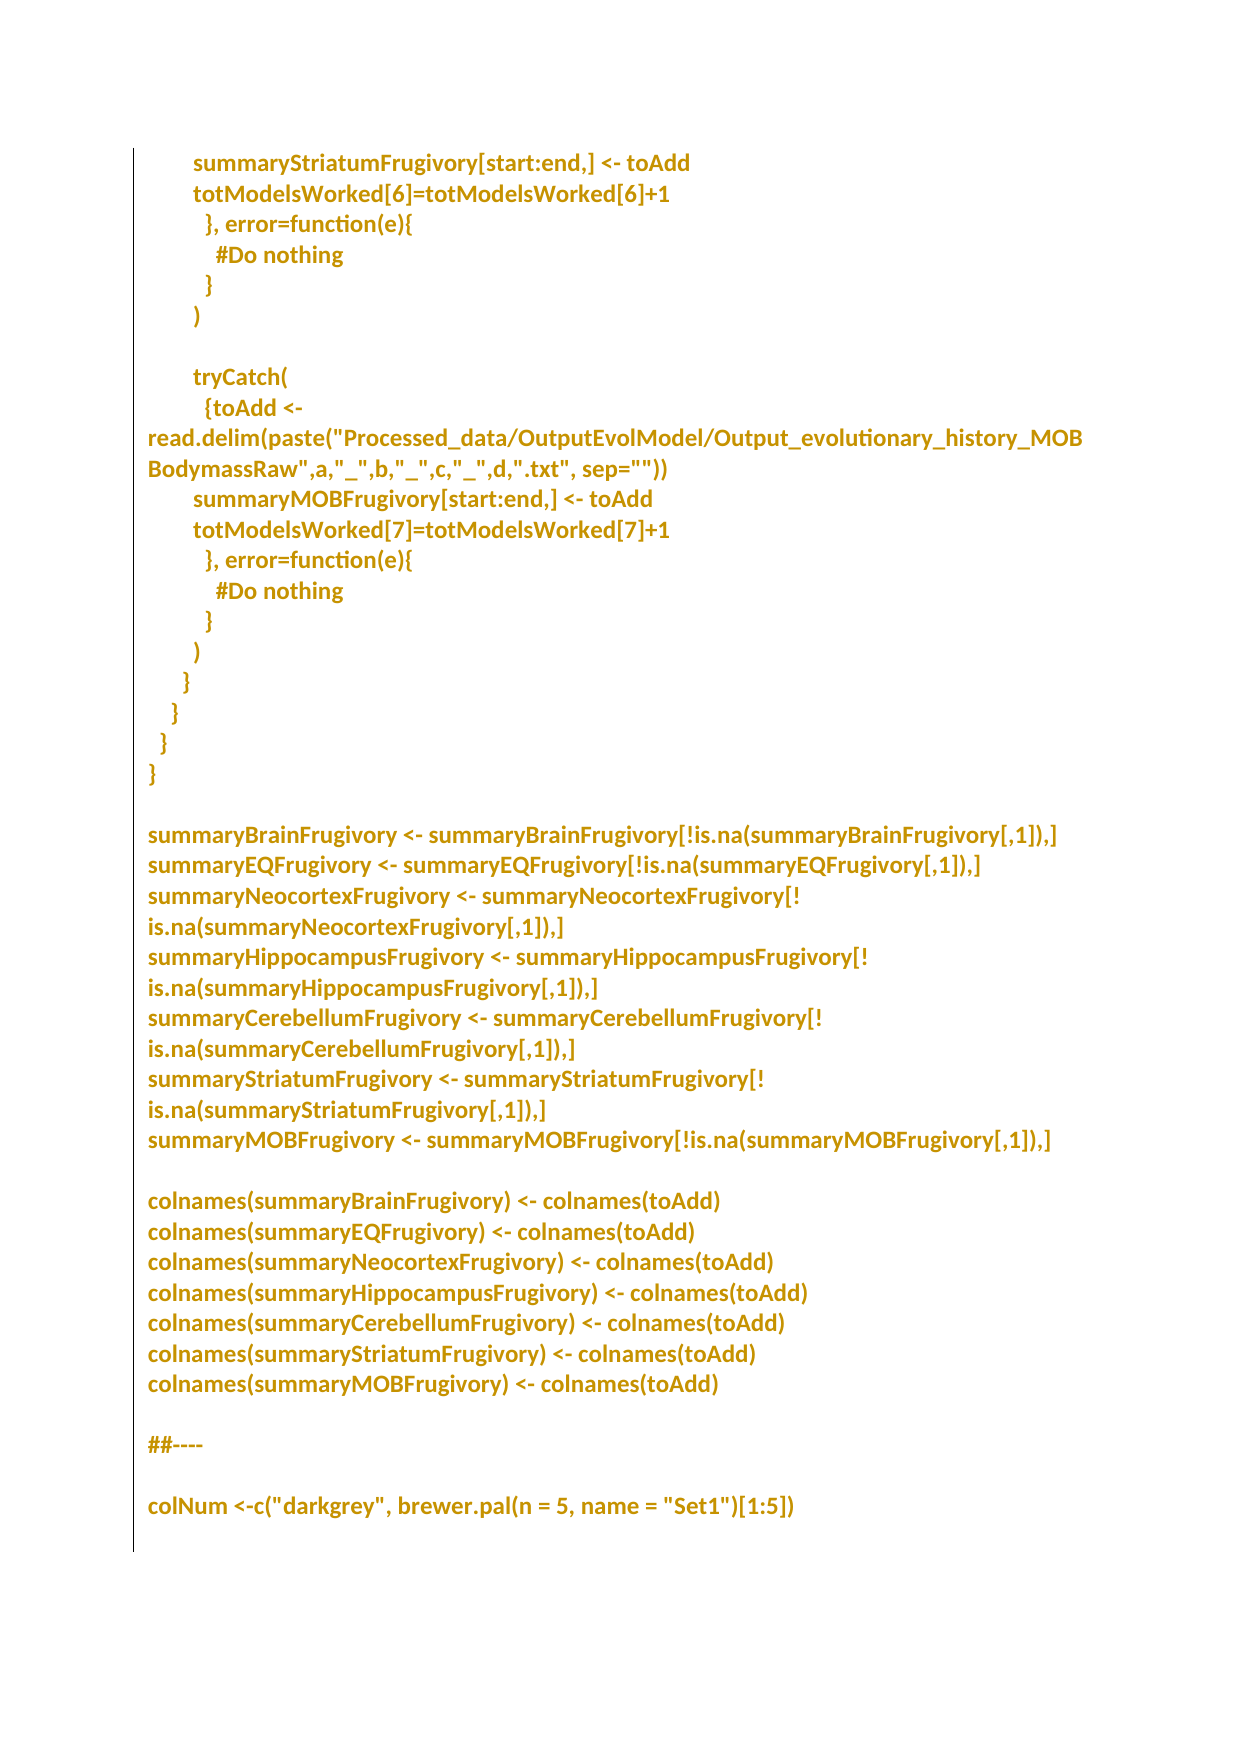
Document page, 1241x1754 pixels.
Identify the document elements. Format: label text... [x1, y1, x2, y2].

text colnames(summaryNeocortexFrugivory) <- colnames(toAdd) [148, 1246, 1093, 1277]
text {toAdd <- read.delim(paste("Processed_data/OutputEvolModel/Output_evolutionary_history_MOBBodymassRaw",a,"_",b,"_",c,"_",d,".txt", sep="")) [148, 392, 1093, 483]
text } [148, 697, 1093, 727]
text colnames(summaryMOBFrugivory) <- colnames(toAdd) [148, 1368, 1093, 1399]
text colnames(summaryEQFrugivory) <- colnames(toAdd) [148, 1216, 1093, 1246]
text tryCatch( [148, 361, 1093, 392]
text colnames(summaryCerebellumFrugivory) <- colnames(toAdd) [148, 1307, 1093, 1338]
text summaryHippocampusFrugivory <- summaryHippocampusFrugivory[!is.na(summaryHippocampusFrugivory[,1]),] [148, 941, 1093, 1002]
text summaryMOBFrugivory[start:end,] <- toAdd [148, 483, 1093, 514]
text } [148, 758, 1093, 788]
text } [148, 270, 1093, 300]
text colNum <-c("darkgrey", brewer.pal(n = 5, name = "Set1")[1:5]) [148, 1491, 1093, 1521]
text ) [148, 300, 1093, 331]
text summaryEQFrugivory <- summaryEQFrugivory[!is.na(summaryEQFrugivory[,1]),] [148, 849, 1093, 880]
text #Do nothing [148, 239, 1093, 270]
text ) [148, 636, 1093, 666]
text summaryStriatumFrugivory[start:end,] <- toAdd [148, 148, 1093, 178]
text totModelsWorked[7]=totModelsWorked[7]+1 [148, 514, 1093, 544]
text }, error=function(e){ [148, 544, 1093, 575]
text summaryStriatumFrugivory <- summaryStriatumFrugivory[!is.na(summaryStriatumFrugivory[,1]),] [148, 1063, 1093, 1124]
text } [148, 666, 1093, 697]
text colnames(summaryHippocampusFrugivory) <- colnames(toAdd) [148, 1277, 1093, 1307]
text summaryNeocortexFrugivory <- summaryNeocortexFrugivory[!is.na(summaryNeocortexFrugivory[,1]),] [148, 880, 1093, 941]
text }, error=function(e){ [148, 209, 1093, 239]
text totModelsWorked[6]=totModelsWorked[6]+1 [148, 178, 1093, 209]
text summaryMOBFrugivory <- summaryMOBFrugivory[!is.na(summaryMOBFrugivory[,1]),] [148, 1124, 1093, 1155]
text } [148, 605, 1093, 636]
text summaryCerebellumFrugivory <- summaryCerebellumFrugivory[!is.na(summaryCerebellumFrugivory[,1]),] [148, 1002, 1093, 1063]
text colnames(summaryStriatumFrugivory) <- colnames(toAdd) [148, 1338, 1093, 1368]
text colnames(summaryBrainFrugivory) <- colnames(toAdd) [148, 1185, 1093, 1216]
text #Do nothing [148, 575, 1093, 605]
text } [148, 727, 1093, 758]
text summaryBrainFrugivory <- summaryBrainFrugivory[!is.na(summaryBrainFrugivory[,1]),] [148, 819, 1093, 849]
text ##---- [148, 1429, 1093, 1460]
